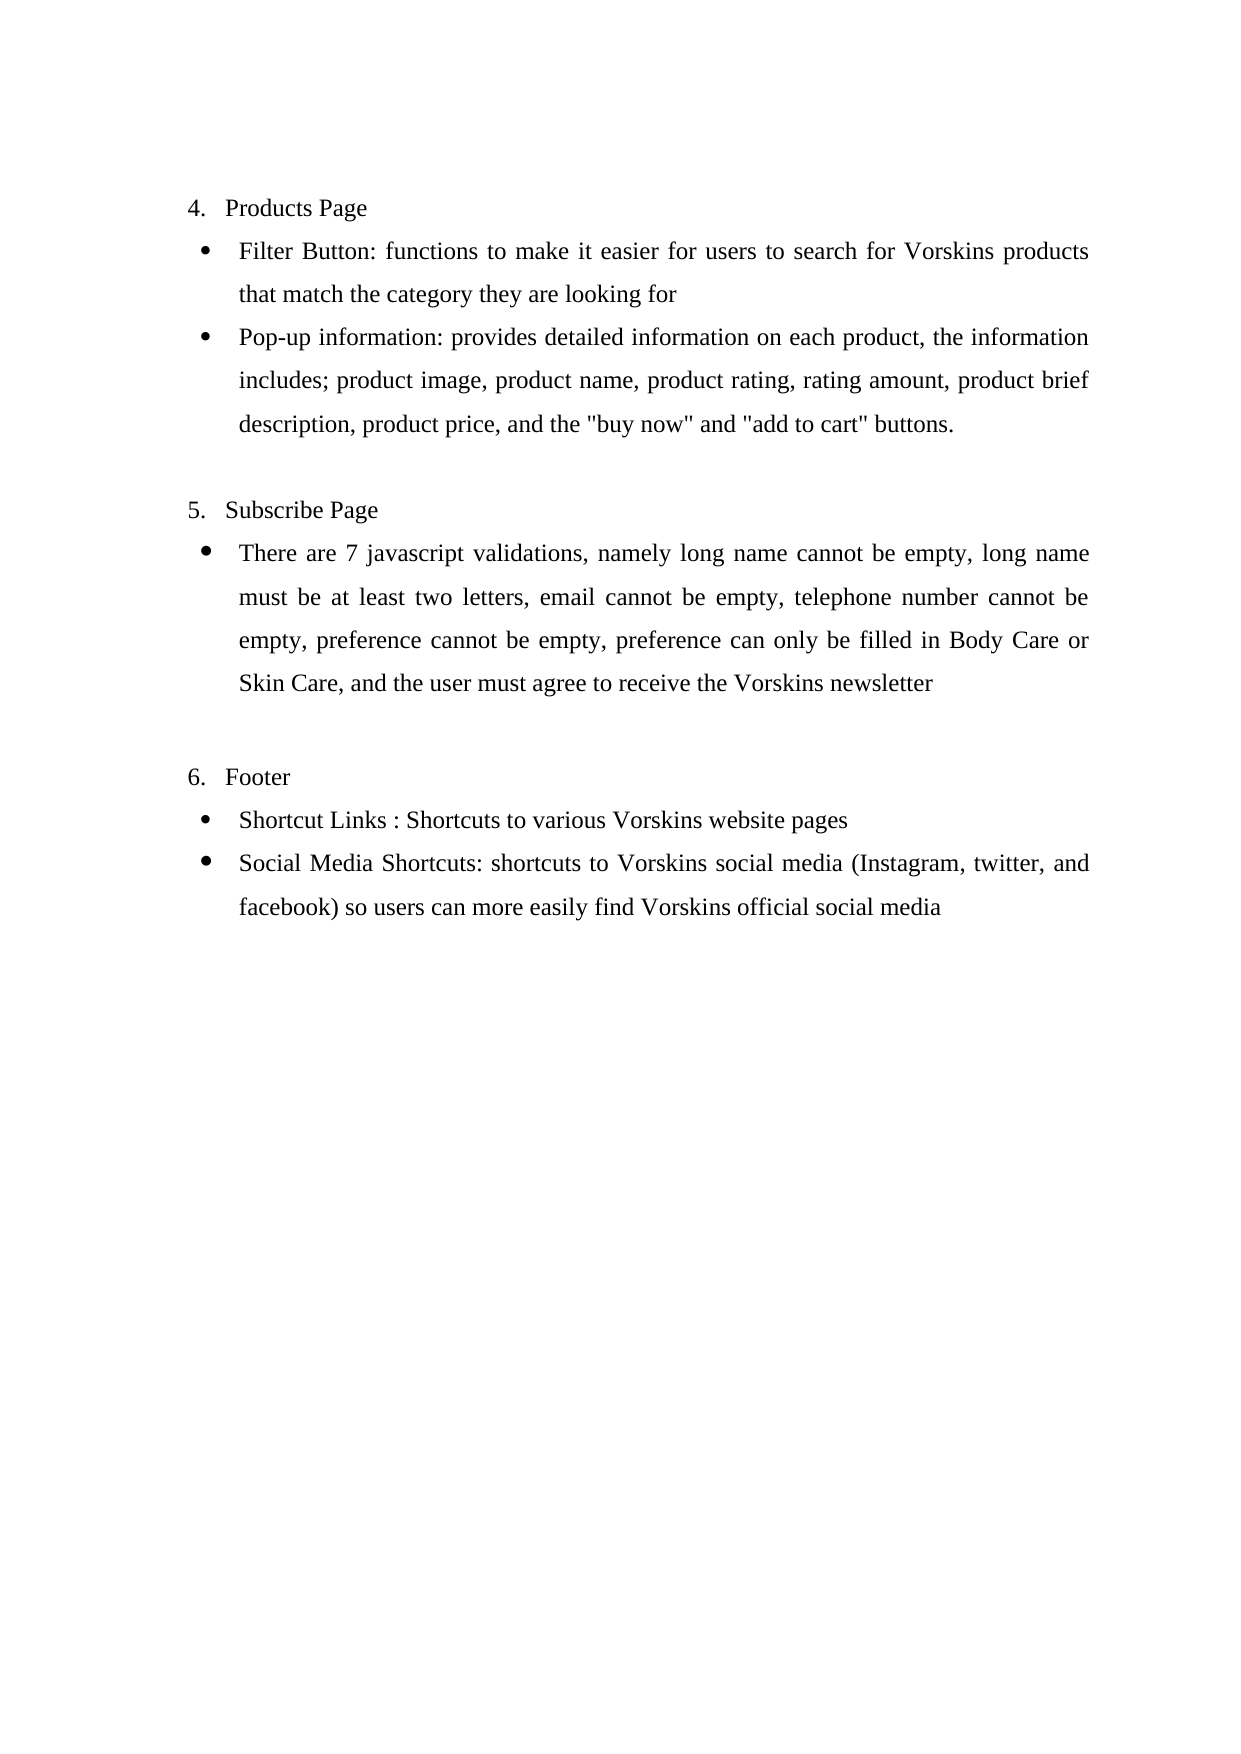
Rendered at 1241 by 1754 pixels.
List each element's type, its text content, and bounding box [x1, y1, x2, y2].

list Products Page [187, 193, 1090, 222]
list Subscribe Page [187, 495, 1090, 524]
list Pop-up information: provides detailed information on each product, the information includes; product image, product name, product rating, rating amount, product brief description, product price, and the "buy now" and "add to cart" buttons. [201, 322, 1090, 437]
list Social Media Shortcuts: shortcuts to Vorskins social media (Instagram, twitter, and facebook) so users can more easily find Vorskins official social media [201, 848, 1090, 921]
list Shortcut Links : Shortcuts to various Vorskins website pages [201, 805, 1090, 834]
list Filter Button: functions to make it easier for users to search for Vorskins products that match the category they are looking for [201, 236, 1090, 308]
list Footer [187, 762, 1090, 791]
list There are 7 javascript validations, namely long name cannot be empty, long name must be at least two letters, email cannot be empty, telephone number cannot be empty, preference cannot be empty, preference can only be filled in Body Care or Skin Care, and the user must agree to receive the Vorskins newsletter [201, 538, 1090, 697]
